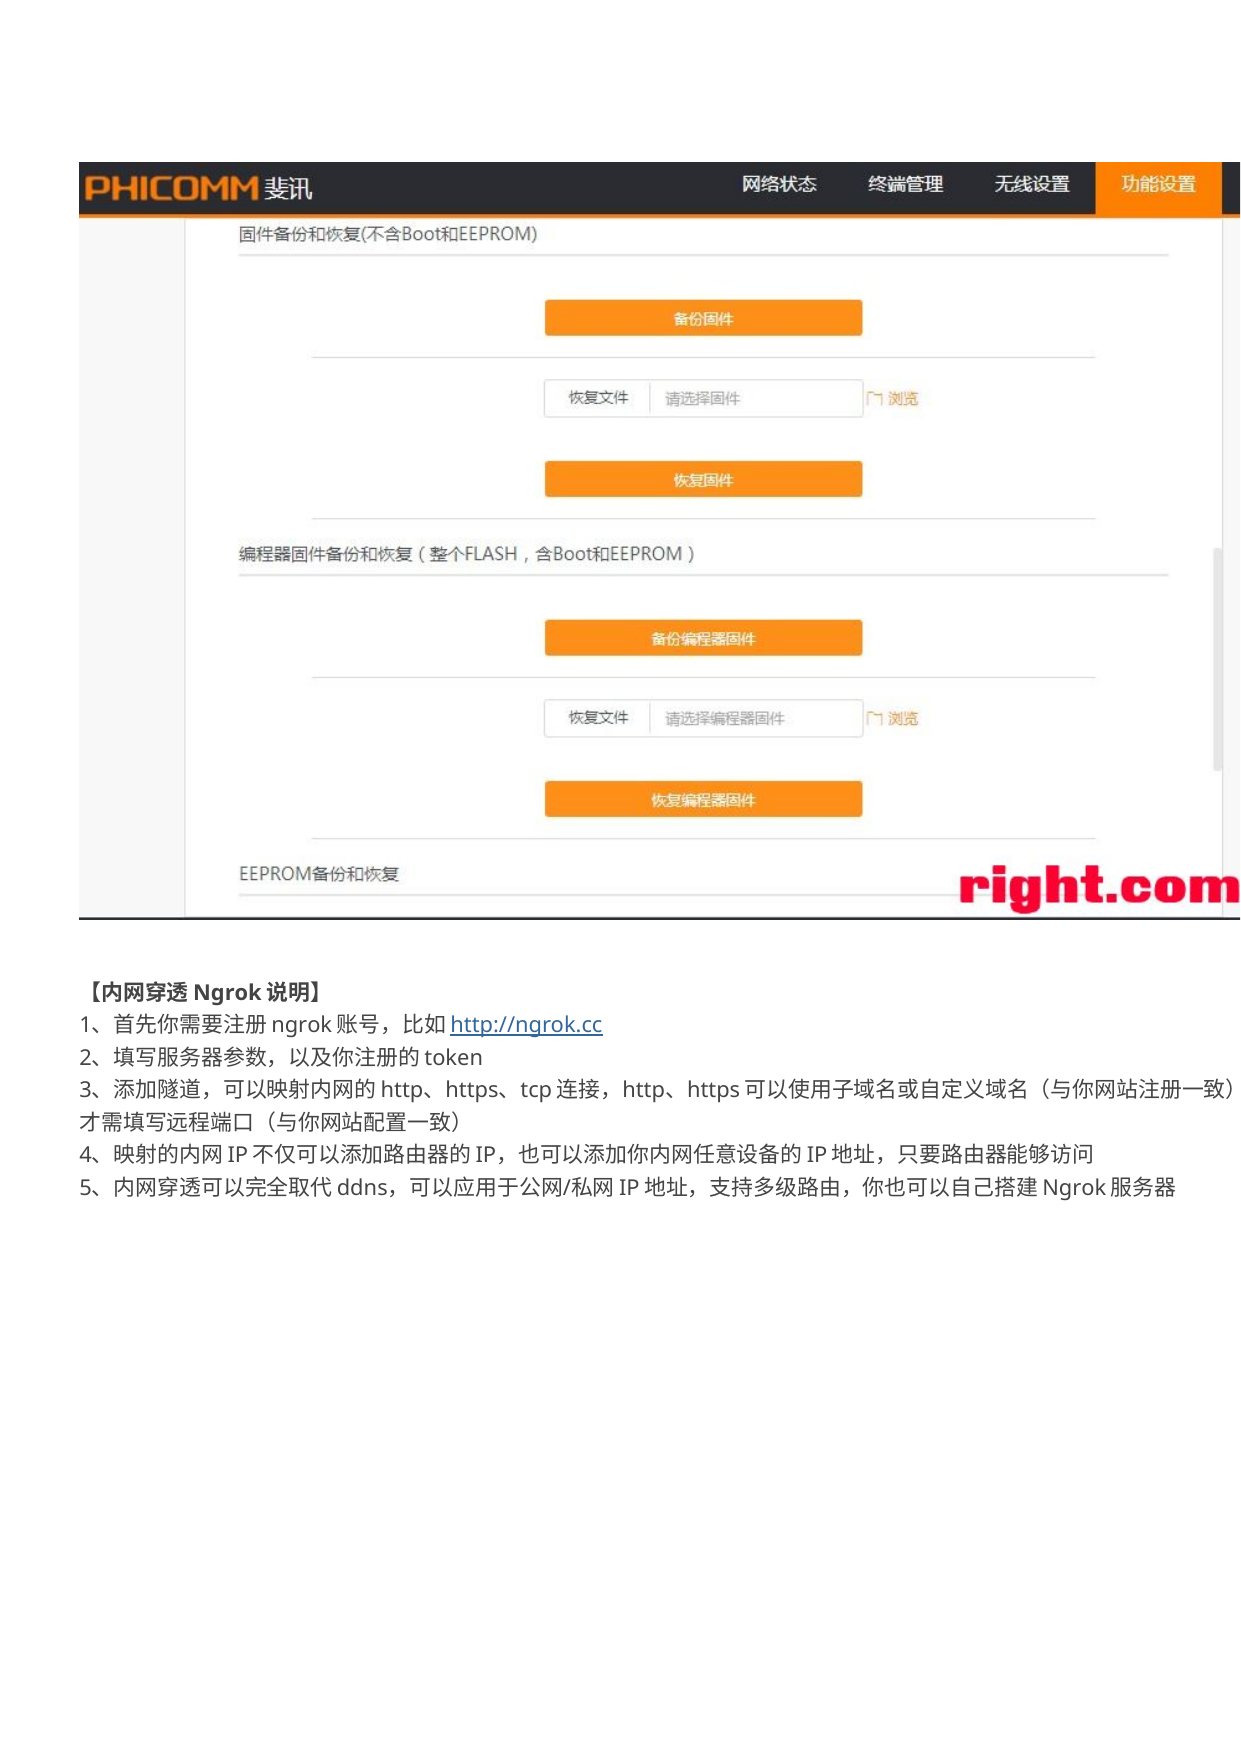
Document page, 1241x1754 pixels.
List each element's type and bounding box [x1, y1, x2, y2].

picture [79, 162, 1241, 920]
